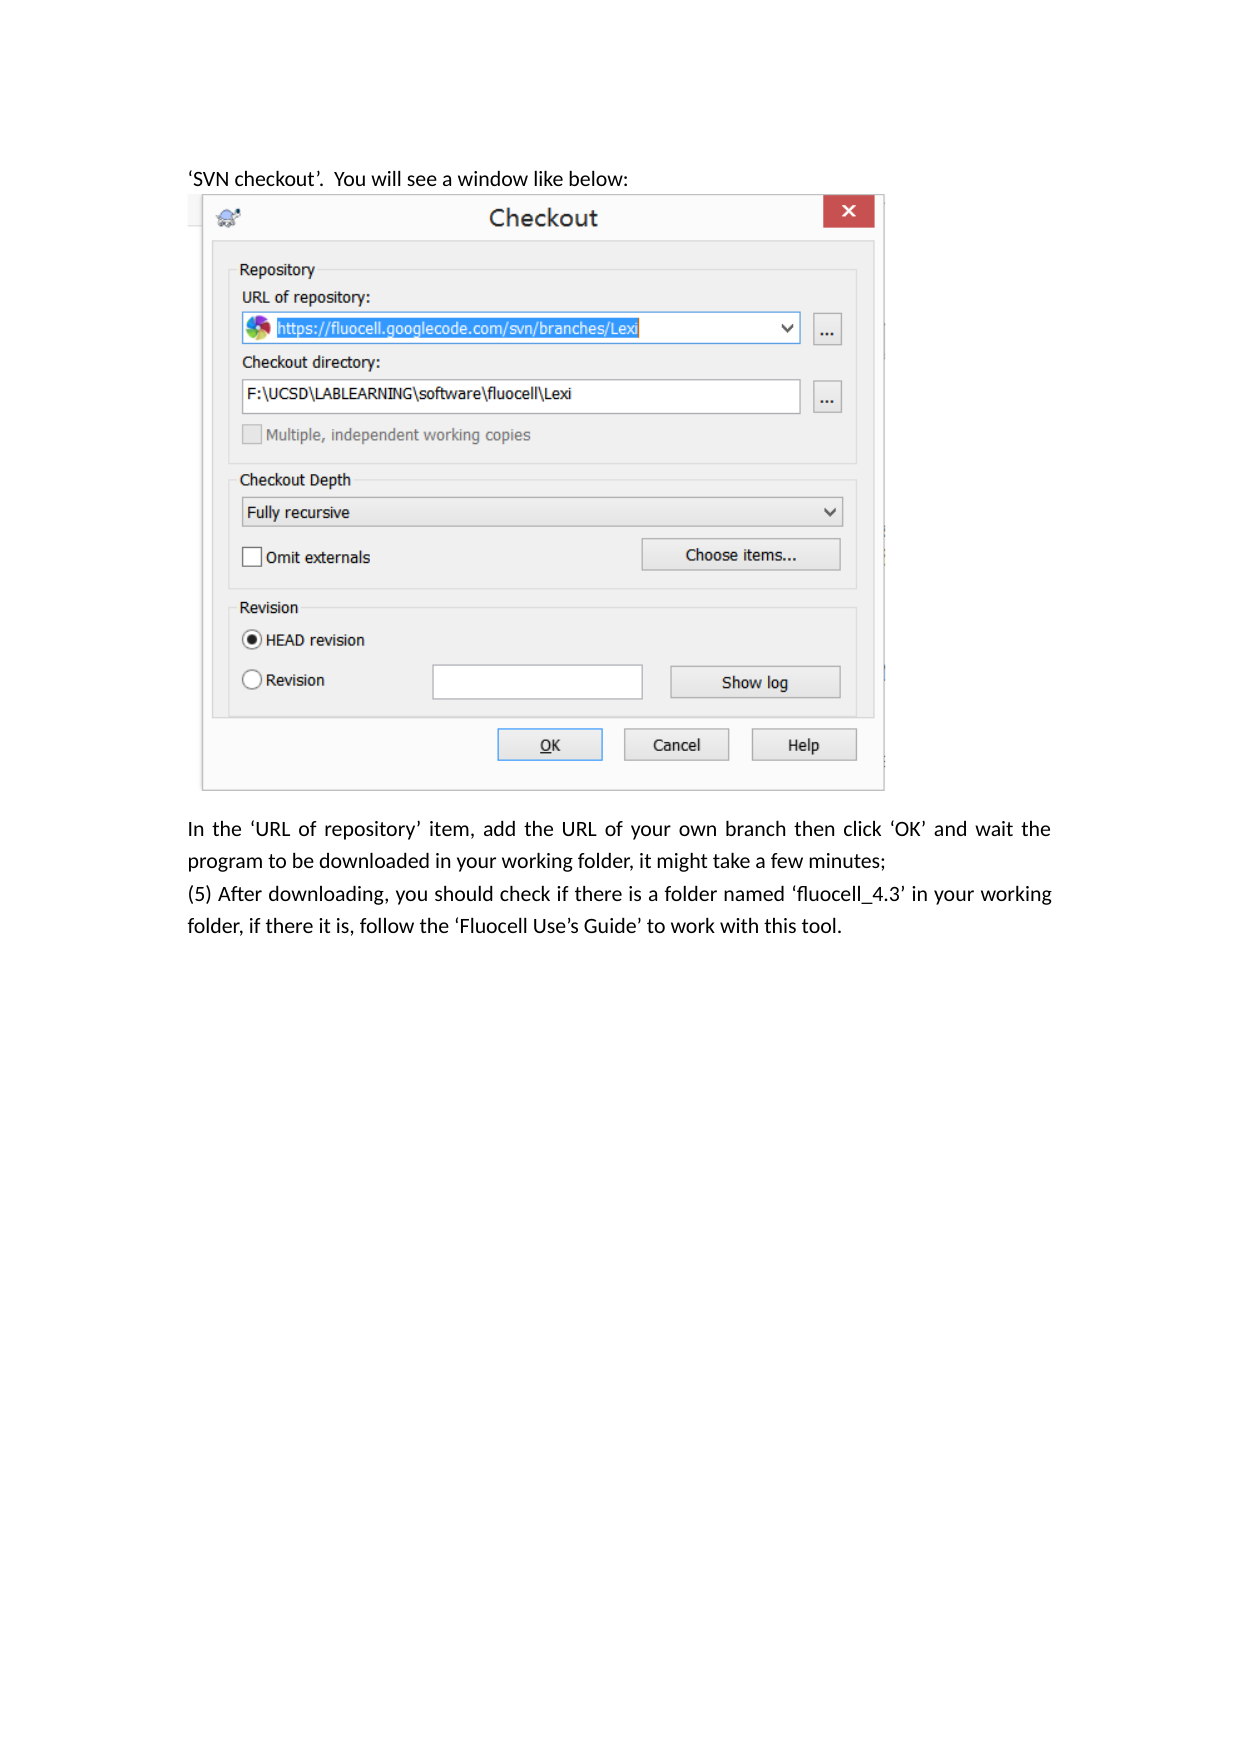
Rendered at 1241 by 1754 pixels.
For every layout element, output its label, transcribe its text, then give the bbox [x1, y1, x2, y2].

text In the ‘URL of repository’ item, add the URL of your own branch then click ‘OK’ and wait the program to be downloaded in your working folder, it might take a few minutes; [187, 812, 1053, 877]
text (5) After downloading, you should check if there is a folder named ‘fluocell_4.3’ in your working folder, if there it is, follow the ‘Fluocell Use’s Guide’ to work with this tool. [187, 877, 1053, 942]
picture [187, 194, 886, 791]
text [187, 162, 1053, 194]
